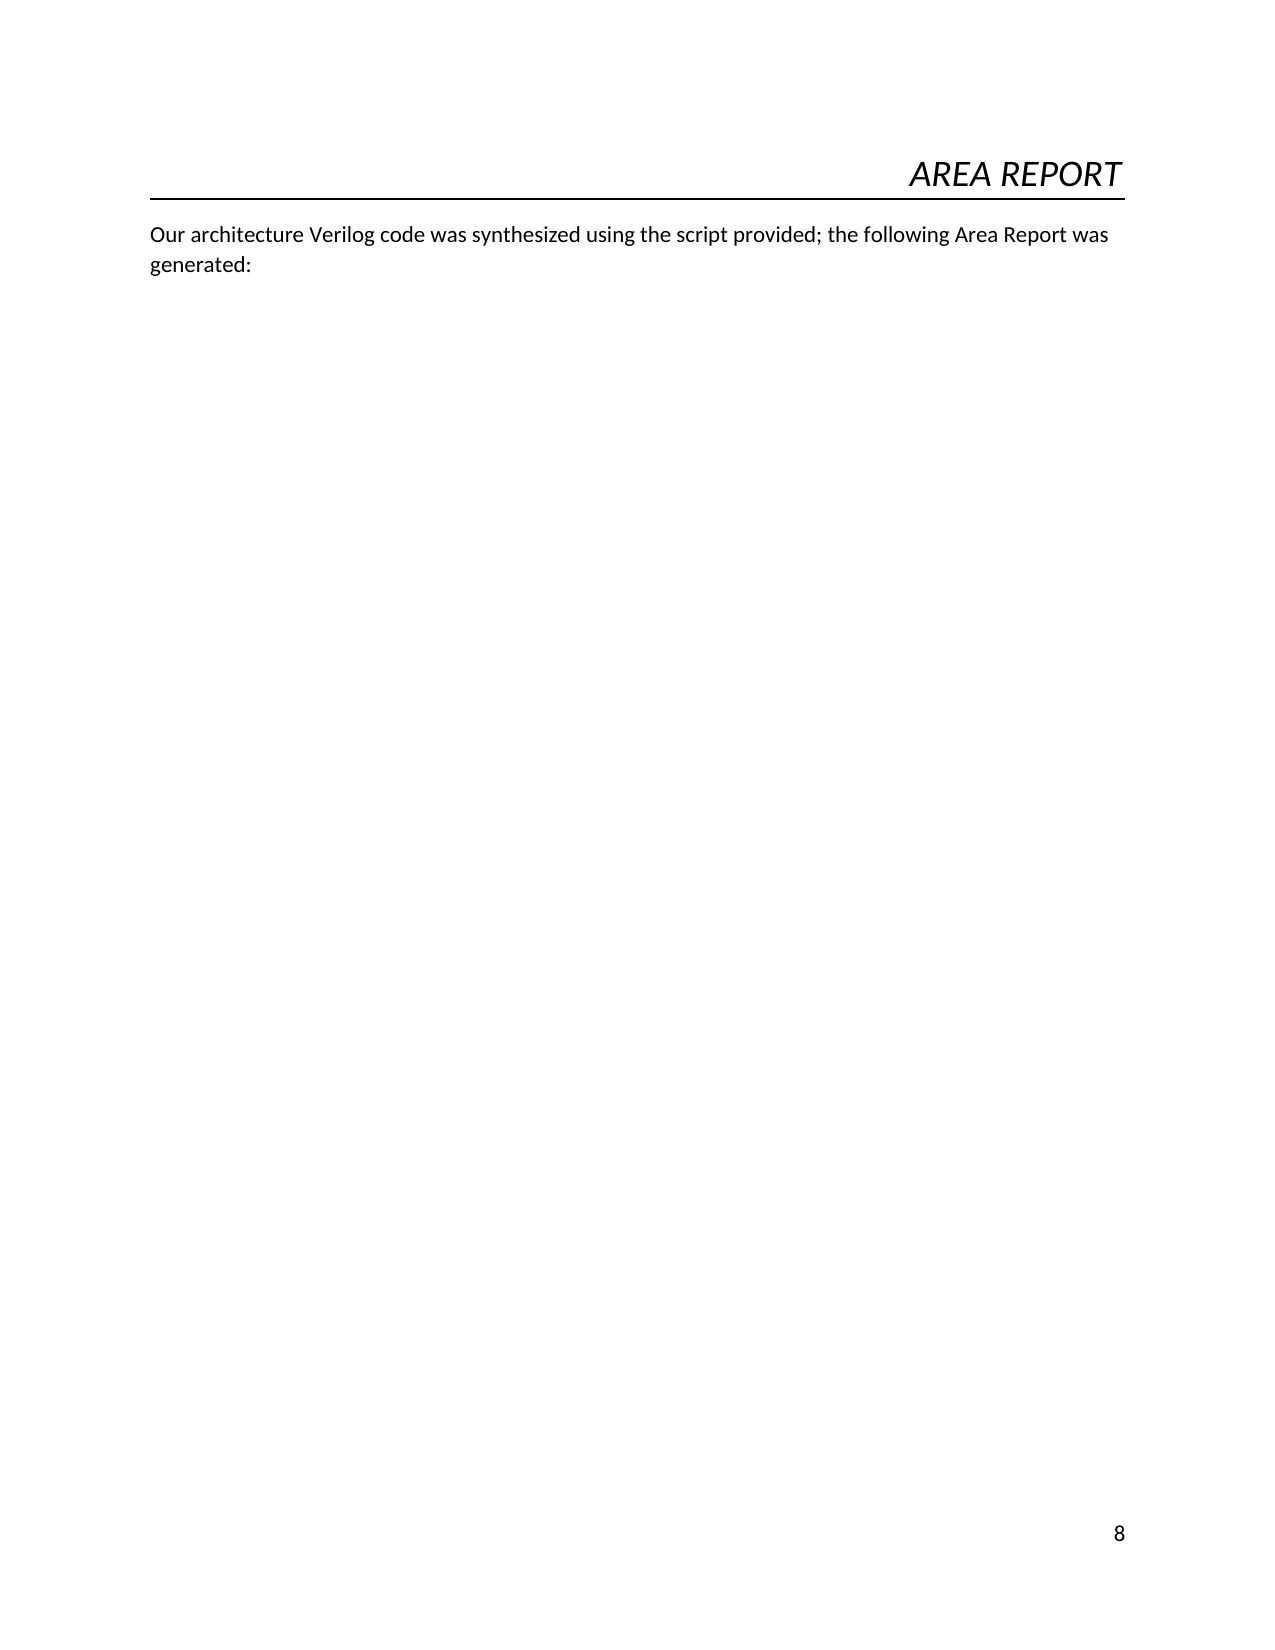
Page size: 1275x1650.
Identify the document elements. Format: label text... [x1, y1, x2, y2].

text AREA REPORT [150, 150, 1125, 198]
text Our architecture Verilog code was synthesized using the script provided; the following Area Report was generated: [150, 220, 1125, 278]
